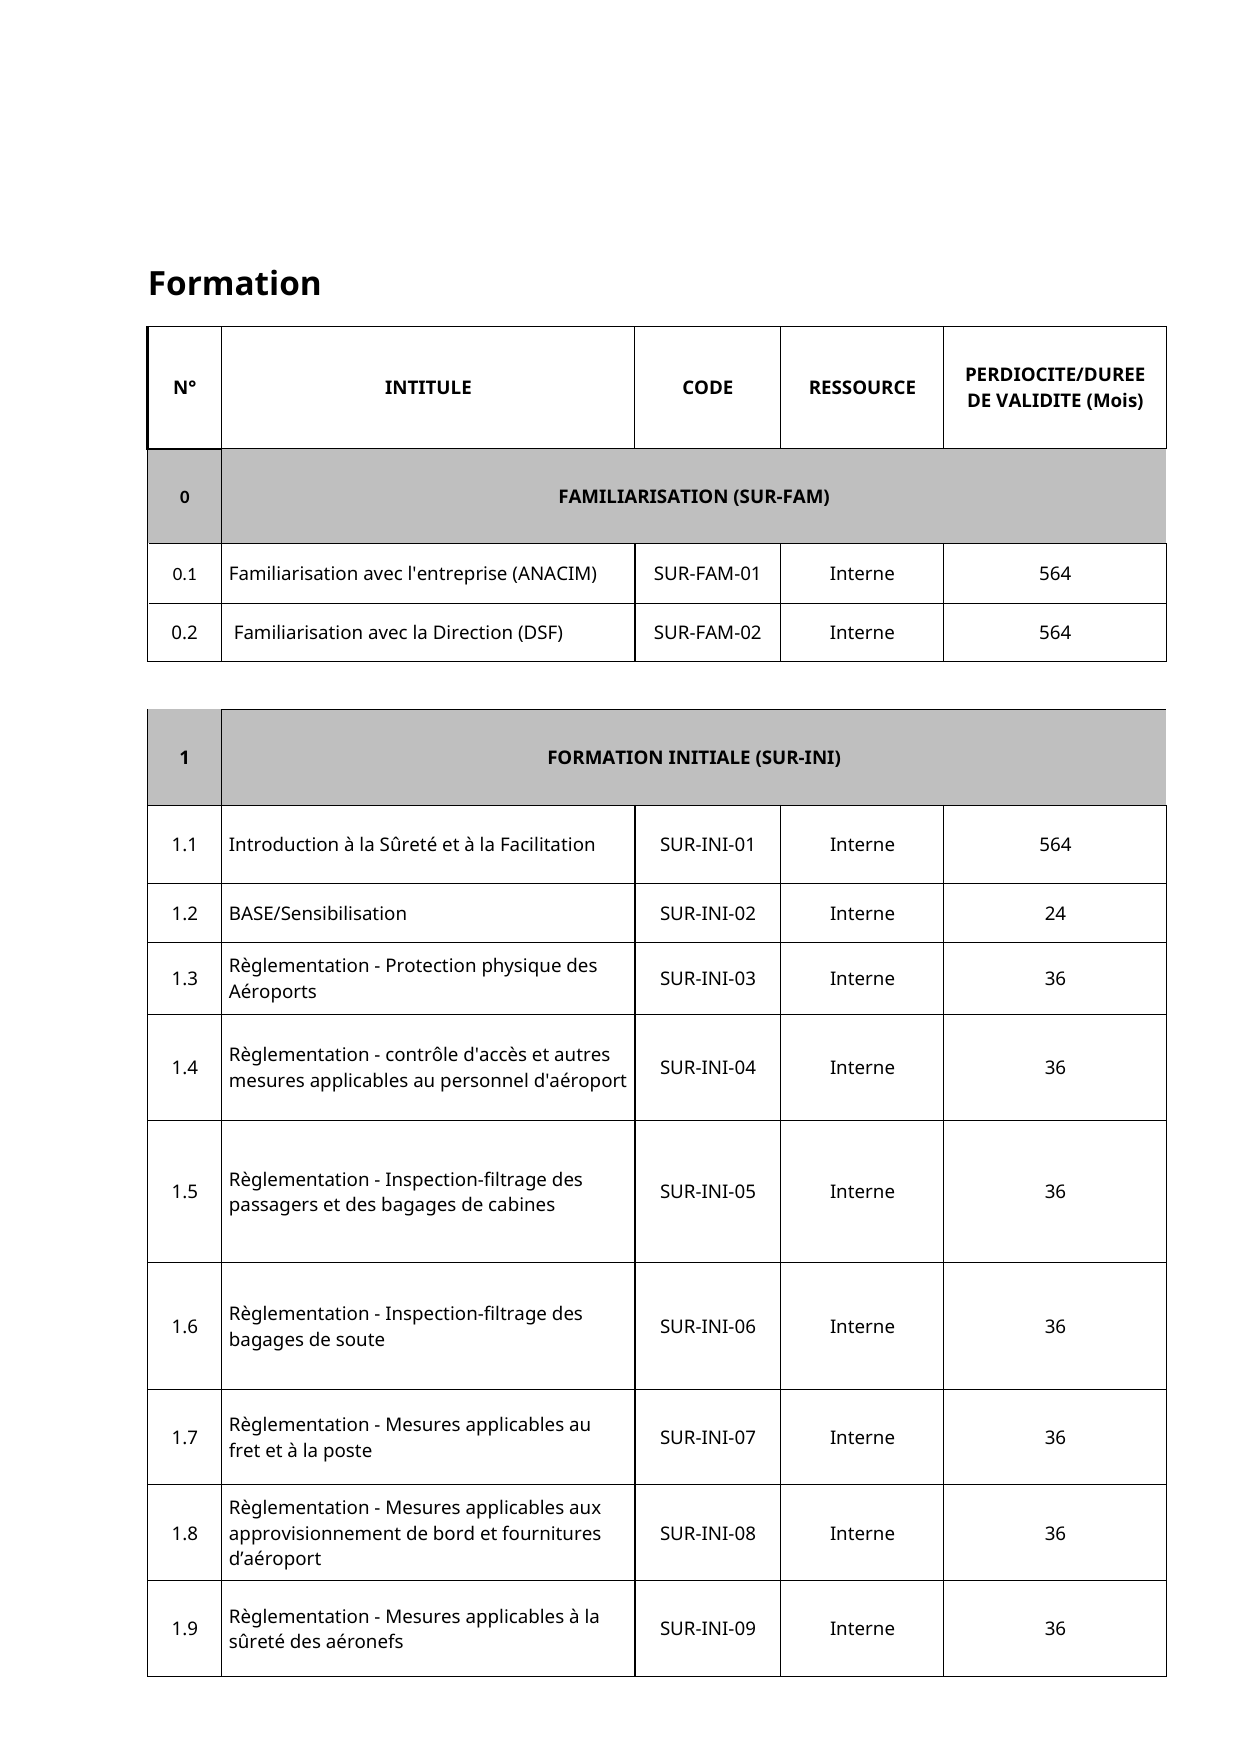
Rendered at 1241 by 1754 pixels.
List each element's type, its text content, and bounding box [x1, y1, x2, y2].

table_cell Interne [781, 604, 943, 661]
table_cell Interne [781, 1015, 943, 1120]
table_cell 1.8 [148, 1485, 221, 1580]
table_cell Interne [781, 1390, 943, 1484]
table_cell Règlementation - Mesures applicables à la sûreté des aéronefs [222, 1581, 634, 1676]
table_header FORMATION INITIALE (SUR-INI) [222, 710, 1166, 805]
table_cell 0 [148, 450, 221, 543]
table_cell Règlementation - Inspection-filtrage des bagages de soute [222, 1263, 634, 1389]
table_cell 1.5 [148, 1121, 221, 1262]
table_cell 36 [944, 1390, 1166, 1484]
table_cell SUR-FAM-01 [636, 544, 780, 602]
table_cell Interne [781, 1121, 943, 1262]
table_cell SUR-INI-06 [636, 1263, 780, 1389]
table_cell 1.3 [148, 943, 221, 1014]
table_cell 0.1 [148, 543, 221, 602]
table_cell FAMILIARISATION (SUR-FAM) [222, 449, 1166, 543]
table_cell BASE/Sensibilisation [222, 884, 634, 942]
table_cell Introduction à la Sûreté et à la Facilitation [222, 806, 634, 883]
table_header INTITULE [222, 327, 634, 448]
table_cell Interne [781, 884, 943, 942]
table_cell 1.4 [148, 1015, 221, 1120]
table_cell 36 [944, 1015, 1166, 1120]
table_cell 0.2 [148, 603, 221, 661]
table_cell Règlementation - Mesures applicables au fret et à la poste [222, 1390, 634, 1484]
table_cell 564 [944, 604, 1166, 661]
table_cell Règlementation - Inspection-filtrage des passagers et des bagages de cabines [222, 1121, 634, 1262]
table_cell SUR-INI-02 [636, 884, 780, 942]
table_cell Interne [781, 1263, 943, 1389]
table_cell Interne [781, 1581, 943, 1676]
table_cell 1.2 [148, 884, 221, 942]
table_cell 36 [944, 1263, 1166, 1389]
table_cell Interne [781, 806, 943, 883]
table_cell SUR-INI-09 [636, 1581, 780, 1676]
text Formation [148, 260, 1093, 306]
table_cell SUR-FAM-02 [636, 604, 780, 661]
table_cell Règlementation - Mesures applicables aux approvisionnement de bord et fournitures d’aéroport [222, 1485, 634, 1580]
table_cell SUR-INI-01 [636, 806, 780, 883]
table_cell SUR-INI-04 [636, 1015, 780, 1120]
table_header CODE [635, 327, 780, 448]
table_cell 36 [944, 1121, 1166, 1262]
table_header N° [149, 327, 221, 448]
table_cell 1.7 [148, 1390, 221, 1484]
table_cell 36 [944, 1485, 1166, 1580]
table_cell SUR-INI-05 [636, 1121, 780, 1262]
table_cell Interne [781, 1485, 943, 1580]
table_cell Règlementation - contrôle d'accès et autres mesures applicables au personnel d'aéroport [222, 1015, 634, 1120]
table_cell SUR-INI-03 [636, 943, 780, 1014]
table_cell SUR-INI-08 [636, 1485, 780, 1580]
table_cell 36 [944, 943, 1166, 1014]
table_header 1 [148, 709, 221, 805]
table_cell 564 [944, 544, 1166, 602]
table_cell 36 [944, 1581, 1166, 1676]
table_cell 1.9 [148, 1581, 221, 1676]
table_cell 1.1 [148, 806, 221, 883]
table_cell SUR-INI-07 [636, 1390, 780, 1484]
table_cell Interne [781, 943, 943, 1014]
table_cell Familiarisation avec l'entreprise (ANACIM) [222, 544, 634, 602]
table_header PERDIOCITE/DUREE DE VALIDITE (Mois) [944, 327, 1166, 448]
table_cell 1.6 [148, 1263, 221, 1389]
table_cell 564 [944, 806, 1166, 883]
table_cell Interne [781, 544, 943, 602]
table_header RESSOURCE [781, 327, 943, 448]
table_cell Familiarisation avec la Direction (DSF) [222, 604, 634, 661]
table_cell 24 [944, 884, 1166, 942]
table_cell Règlementation - Protection physique des Aéroports [222, 943, 634, 1014]
